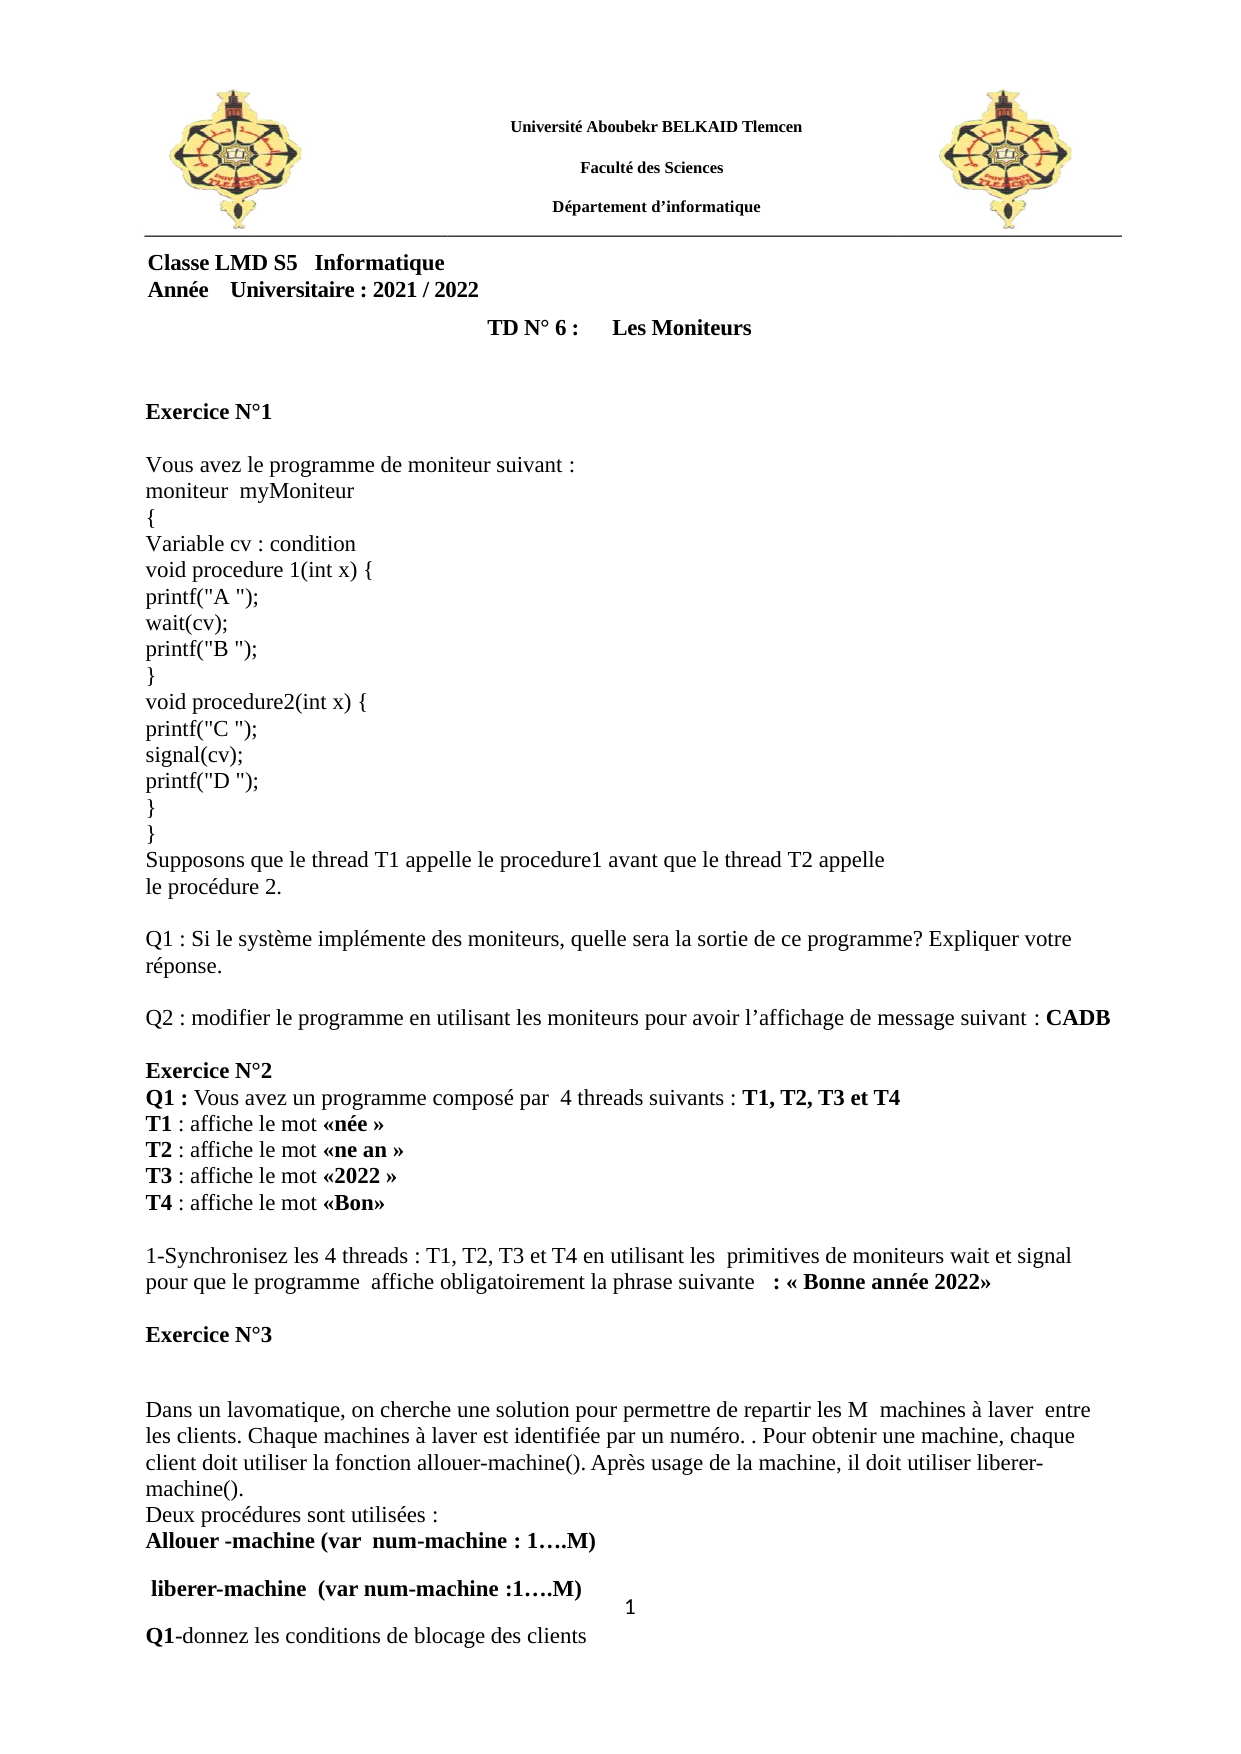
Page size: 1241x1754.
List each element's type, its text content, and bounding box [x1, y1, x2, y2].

text Deux procédures sont utilisées : [145, 1501, 1114, 1528]
text moniteur myMoniteur { Variable cv : condition void procedure 1(int x) { printf("A "); wait(cv); printf("B "); } void procedure2(int x) { printf("C "); signal(cv); printf("D "); } } [145, 477, 1114, 846]
text Q2 : modifier le programme en utilisant les moniteurs pour avoir l’affichage de message suivant : CADB [145, 1004, 1114, 1031]
text 1-Synchronisez les 4 threads : T1, T2, T3 et T4 en utilisant les primitives de moniteurs wait et signal pour que le programme affiche obligatoirement la phrase suivante : « Bonne année 2022» [145, 1242, 1114, 1294]
text Dans un lavomatique, on cherche une solution pour permettre de repartir les M machines à laver entre les clients. Chaque machines à laver est identifiée par un numéro. . Pour obtenir une machine, chaque client doit utiliser la fonction allouer-machine(). Après usage de la machine, il doit utiliser liberer-machine(). [145, 1396, 1114, 1501]
text Exercice N°1 [145, 398, 1114, 425]
text le procédure 2. [145, 873, 1114, 899]
text T1 : affiche le mot «née » [145, 1110, 1114, 1136]
picture [137, 89, 1128, 242]
text Classe LMD S5 Informatique [147, 247, 1114, 276]
text Vous avez le programme de moniteur suivant : [145, 451, 1114, 477]
text Allouer -machine (var num-machine : 1….M) [145, 1528, 1114, 1554]
text T4 : affiche le mot «Bon» [145, 1189, 1114, 1215]
text Année Universitaire : 2021 / 2022 [147, 277, 1114, 303]
text T3 : affiche le mot «2022 » [145, 1163, 1114, 1189]
text T2 : affiche le mot «ne an » [145, 1136, 1114, 1163]
text Q1-donnez les conditions de blocage des clients [145, 1622, 1114, 1648]
text Q1 : Vous avez un programme composé par 4 threads suivants : T1, T2, T3 et T4 [145, 1083, 1114, 1110]
text Université Aboubekr BELKAID Tlemcen [510, 116, 1114, 136]
text Supposons que le thread T1 appelle le procedure1 avant que le thread T2 appelle [145, 846, 1114, 873]
text Département d’informatique [522, 197, 1114, 216]
text Q1 : Si le système implémente des moniteurs, quelle sera la sortie de ce programme? Expliquer votre réponse. [145, 925, 1114, 978]
text TD N° 6 : Les Moniteurs [145, 312, 1114, 341]
text liberer-machine (var num-machine :1….M) [145, 1575, 1114, 1601]
text Exercice N°3 [145, 1321, 1114, 1347]
text Faculté des Sciences [484, 158, 1114, 177]
text Exercice N°2 [145, 1057, 1114, 1083]
